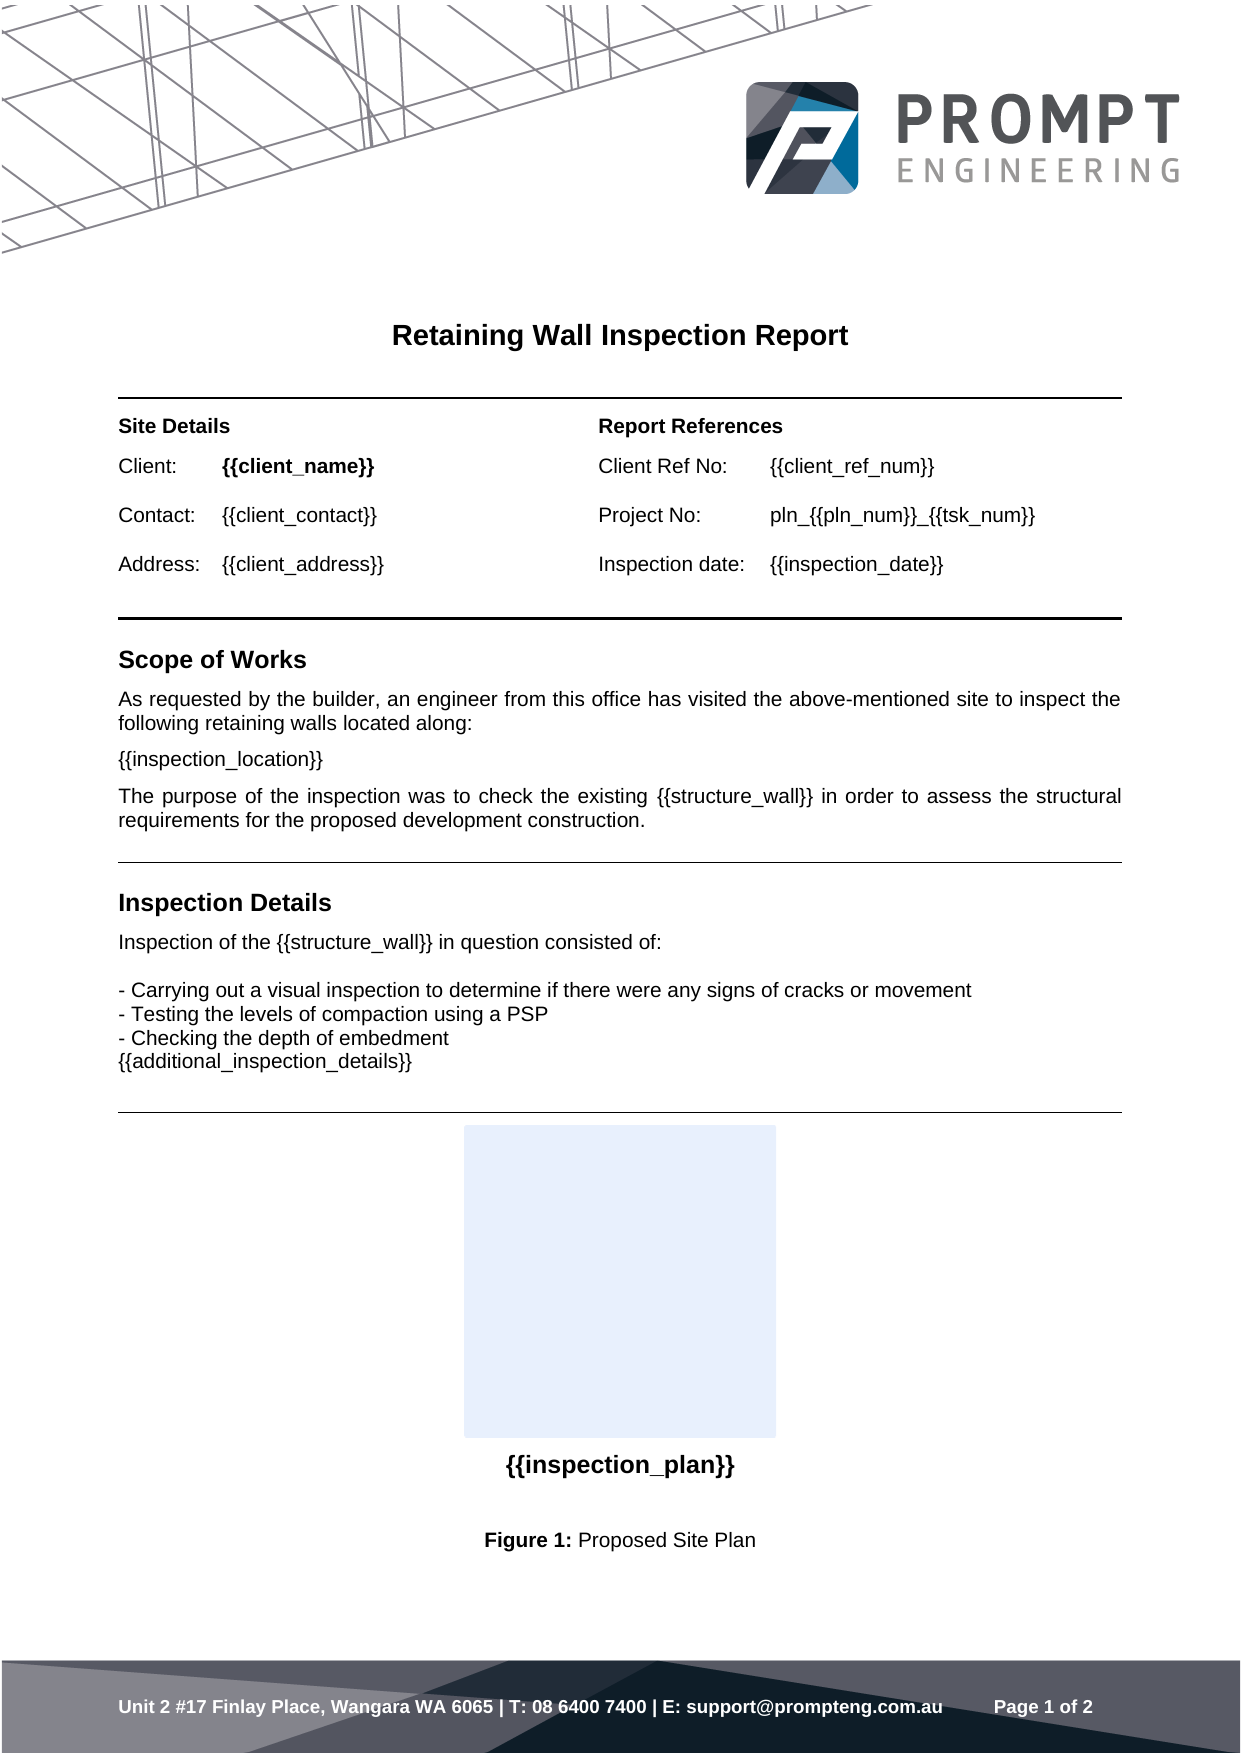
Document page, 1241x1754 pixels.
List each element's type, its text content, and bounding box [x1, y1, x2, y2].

text Figure 1: Proposed Site Plan [118, 1528, 1122, 1552]
table_cell {{inspection_date}} [770, 551, 1046, 600]
table_cell Client Ref No: [598, 454, 770, 502]
text - Carrying out a visual inspection to determine if there were any signs of cracks or movement [118, 977, 1122, 1001]
table_cell {{client_contact}} [222, 503, 598, 551]
table_cell Project No: [598, 503, 770, 551]
text {{additional_inspection_details}} [118, 1049, 1122, 1073]
table_cell Address: [118, 551, 222, 600]
text {{inspection_plan}} [118, 1450, 1122, 1479]
table_header Report References [598, 414, 1118, 453]
table_cell Inspection date: [598, 551, 770, 600]
table_cell Contact: [118, 503, 222, 551]
picture [1, 5, 1241, 1753]
subtitle Inspection Report [118, 318, 1122, 351]
table_cell {{client_name}} [222, 454, 598, 502]
table_header Site Details [118, 414, 598, 453]
text - Checking the depth of embedment [118, 1025, 1122, 1049]
text As requested by the builder, an engineer from this office has visited the above-mentioned site to inspect the following located along: [118, 687, 1122, 734]
text The purpose of the inspection was to check the existing {{structure_wall}} in order to assess the structural requirements for the proposed development construction. [118, 783, 1122, 831]
text - Testing the levels of compaction using a PSP [118, 1001, 1122, 1025]
table_cell {{client_address}} [222, 551, 598, 600]
table_cell pln_{{pln_num}}_{{tsk_num}} [770, 503, 1046, 551]
table_cell {{client_ref_num}} [770, 454, 1046, 502]
table_cell Client: [118, 454, 222, 502]
text {{inspection_location}} [118, 747, 1122, 771]
subtitle Inspection Details [118, 888, 1122, 917]
text Inspection of the {{structure_wall}} in question consisted of: [118, 929, 1122, 953]
subtitle Scope of Works [118, 645, 1122, 674]
